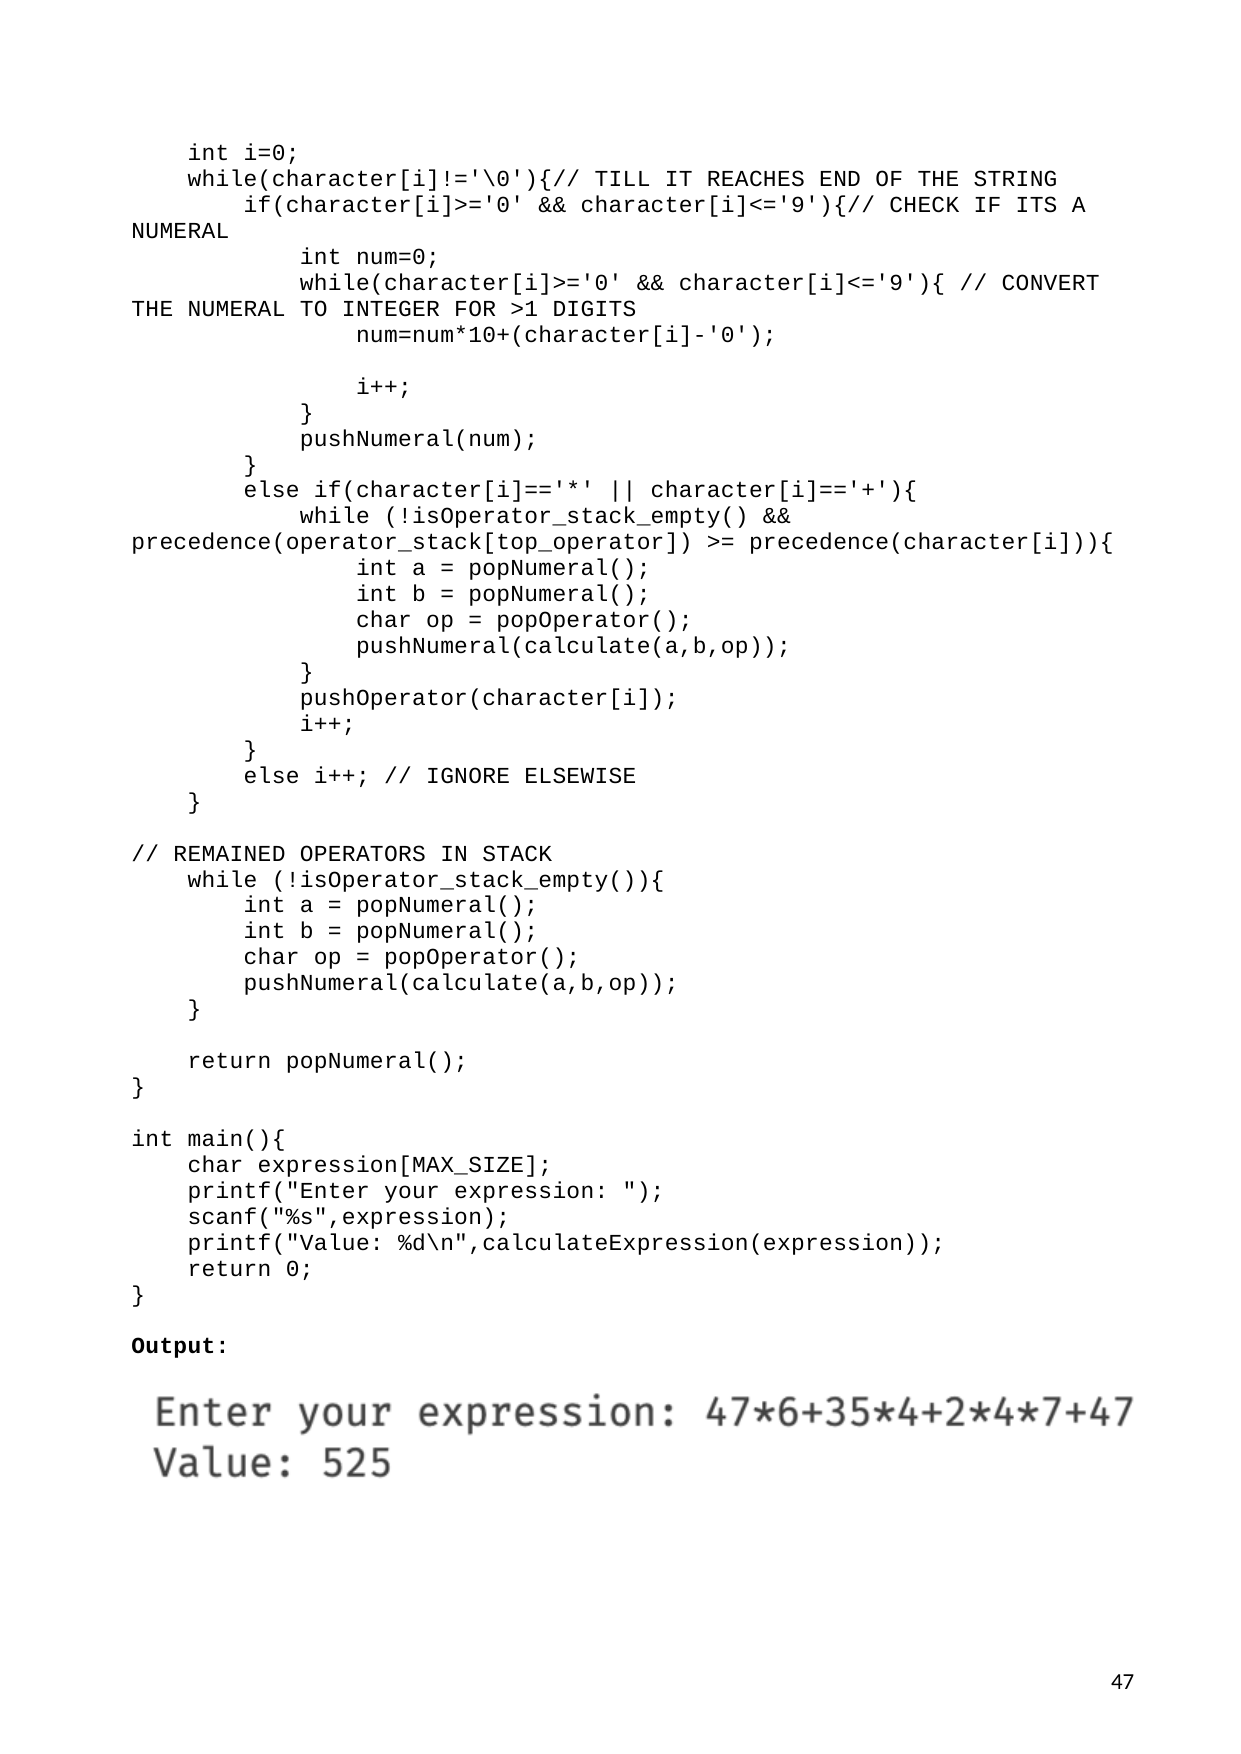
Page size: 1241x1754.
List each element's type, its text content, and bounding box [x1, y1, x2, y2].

text pushOperator(character[i]); [131, 686, 1134, 712]
text int b = popNumeral(); [131, 583, 1134, 608]
text printf("Enter your expression: "); [131, 1179, 1134, 1205]
text while (!isOperator_stack_empty()){ [131, 868, 1134, 894]
text char expression[MAX_SIZE]; [131, 1153, 1134, 1179]
text i++; [131, 712, 1134, 738]
text else i++; // IGNORE ELSEWISE [131, 764, 1134, 790]
text int a = popNumeral(); [131, 894, 1134, 920]
text else if(character[i]=='*' || character[i]=='+'){ [131, 479, 1134, 505]
text return 0; [131, 1257, 1134, 1283]
text } [131, 660, 1134, 686]
text } [131, 453, 1134, 479]
text i++; [131, 375, 1134, 401]
picture [131, 1386, 1135, 1488]
text while(character[i]>='0' && character[i]<='9'){ // CONVERT THE NUMERAL TO INTEGER FOR >1 DIGITS [131, 271, 1134, 323]
text pushNumeral(calculate(a,b,op)); [131, 972, 1134, 998]
text } [131, 1283, 1134, 1309]
text scanf("%s",expression); [131, 1205, 1134, 1231]
text Output: [131, 1335, 1134, 1361]
text num=num*10+(character[i]-'0'); [131, 323, 1134, 349]
text int num=0; [131, 245, 1134, 271]
text while(character[i]!='\0'){// TILL IT REACHES END OF THE STRING [131, 168, 1134, 193]
text int i=0; [131, 142, 1134, 168]
text char op = popOperator(); [131, 608, 1134, 634]
text while (!isOperator_stack_empty() && precedence(operator_stack[top_operator]) >= precedence(character[i])){ [131, 505, 1134, 557]
text } [131, 790, 1134, 816]
text printf("Value: %d\n",calculateExpression(expression)); [131, 1231, 1134, 1257]
text pushNumeral(calculate(a,b,op)); [131, 634, 1134, 660]
text return popNumeral(); [131, 1049, 1134, 1075]
text char op = popOperator(); [131, 946, 1134, 972]
text // REMAINED OPERATORS IN STACK [131, 842, 1134, 868]
text pushNumeral(num); [131, 427, 1134, 453]
text int main(){ [131, 1127, 1134, 1153]
text } [131, 738, 1134, 764]
text } [131, 401, 1134, 427]
text int b = popNumeral(); [131, 920, 1134, 946]
text } [131, 998, 1134, 1023]
text int a = popNumeral(); [131, 557, 1134, 583]
text if(character[i]>='0' && character[i]<='9'){// CHECK IF ITS A NUMERAL [131, 193, 1134, 245]
text } [131, 1075, 1134, 1101]
